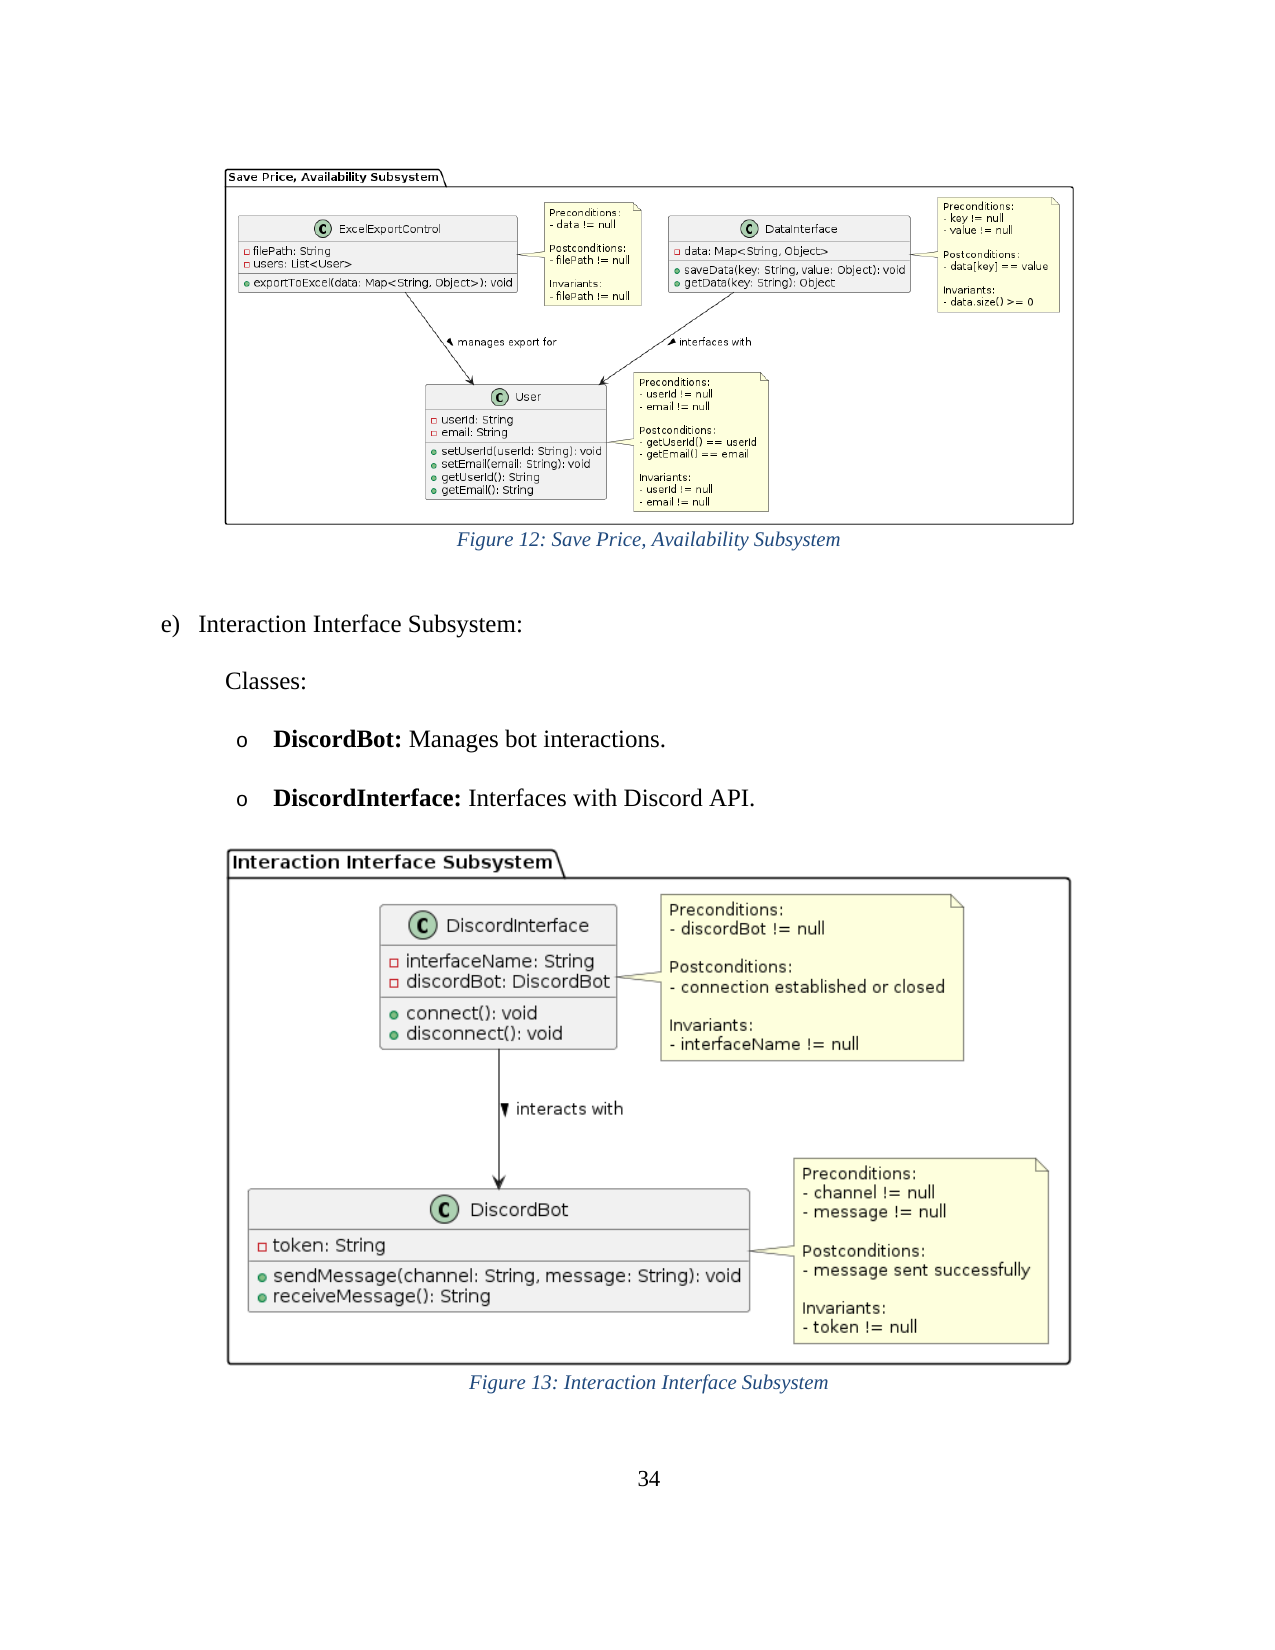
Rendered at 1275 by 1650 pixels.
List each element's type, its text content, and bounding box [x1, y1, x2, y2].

text Classes: [150, 666, 1125, 695]
list DiscordBot: Manages bot interactions. [236, 724, 1125, 753]
text Figure 13: Interaction Interface Subsystem [86, 1370, 1212, 1394]
list DiscordInterface: Interfaces with Discord API. [236, 783, 1125, 813]
list Interaction Interface Subsystem: [161, 609, 1125, 638]
text Figure 12: Save Price, Availability Subsystem [86, 527, 1212, 551]
picture [220, 842, 1077, 1371]
picture [220, 165, 1077, 528]
